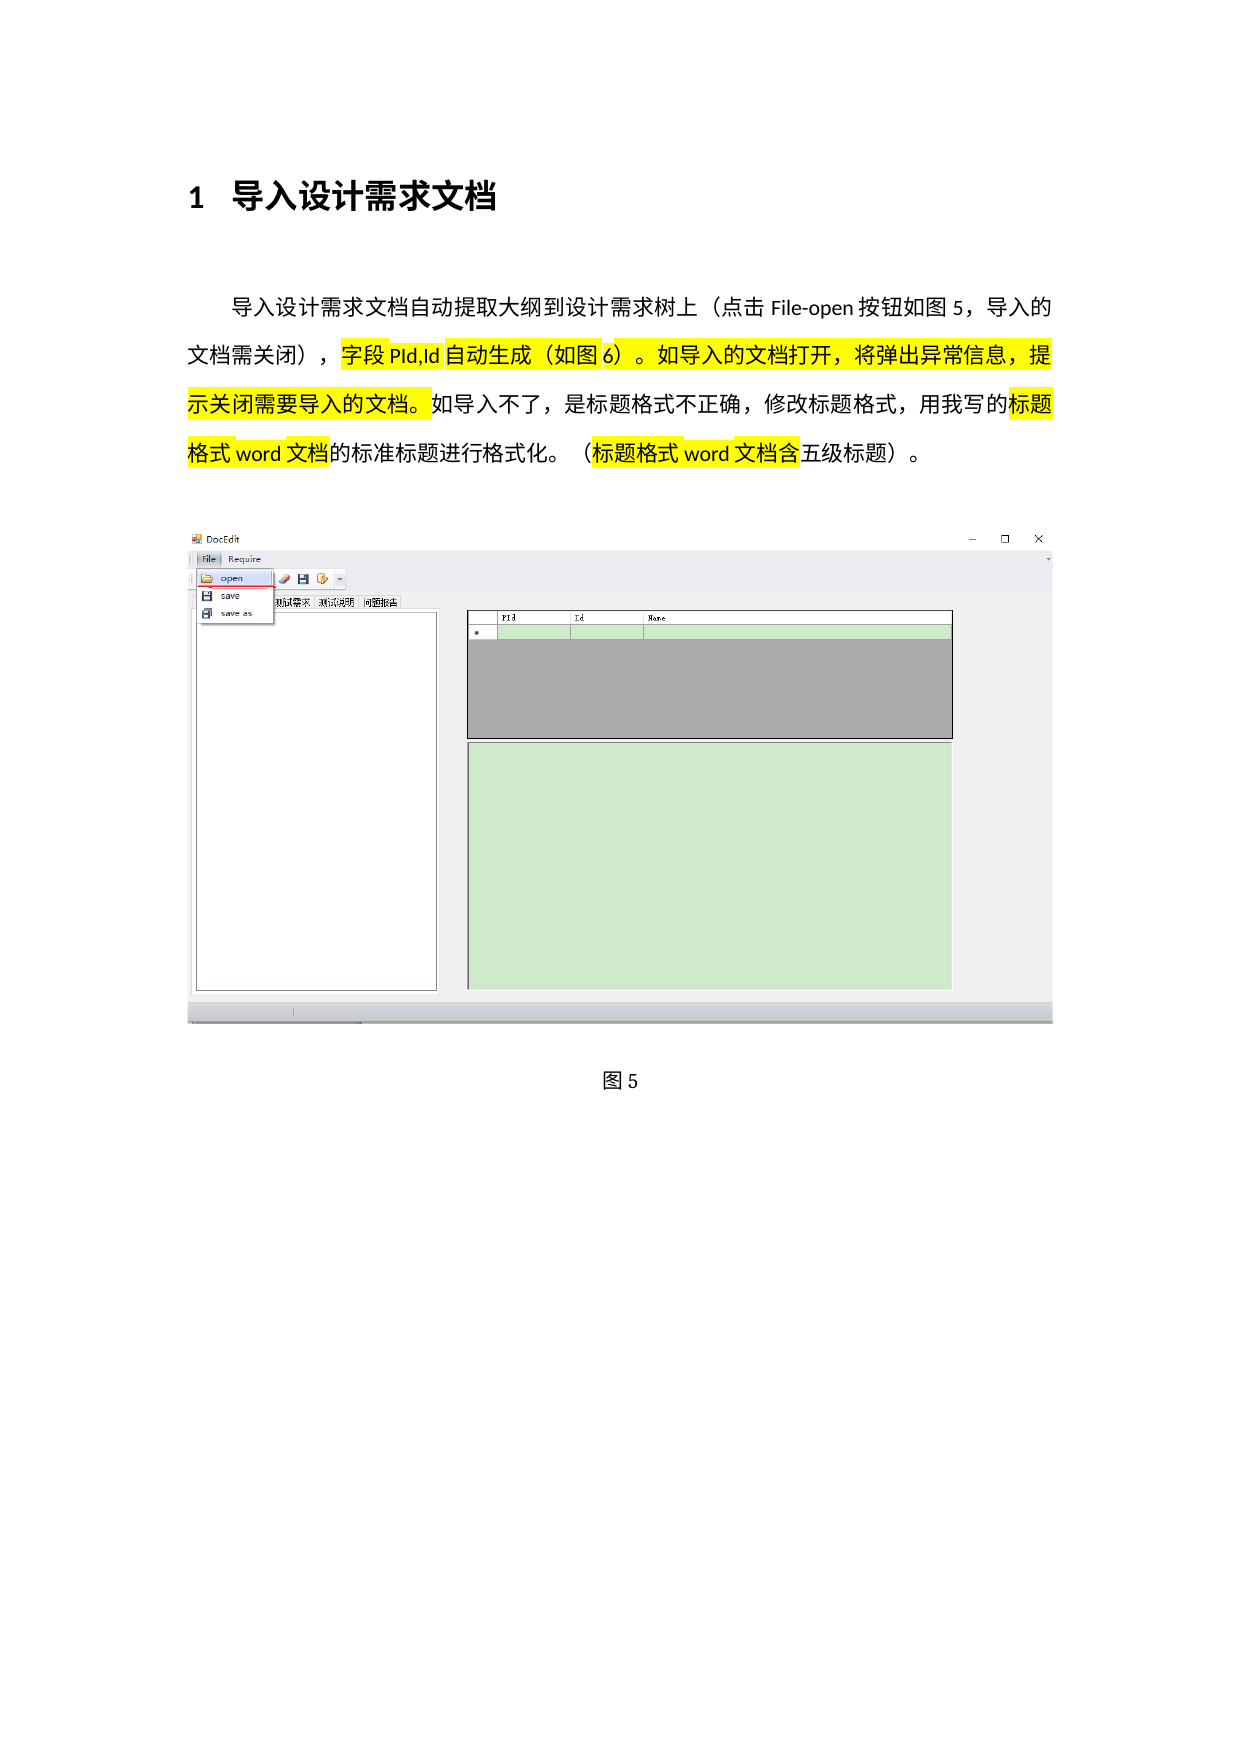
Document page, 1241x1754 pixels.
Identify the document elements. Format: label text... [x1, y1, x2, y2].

text 图 5 [187, 1063, 1053, 1095]
subtitle 导入设计需求文档 [187, 162, 1053, 227]
picture [187, 529, 1053, 1024]
text 导入设计需求文档自动提取大纲到设计需求树上（点击File-open按钮如图5，导入的文档需关闭），字段PId,Id自动生成（如图6）。如导入的文档打开，将弹出异常信息，提示关闭需要导入的文档。如导入不了，是标题格式不正确，修改标题格式，用我写的标题格式word文档的标准标题进行格式化。（标题格式word文档含五级标题）。 [187, 289, 1053, 468]
